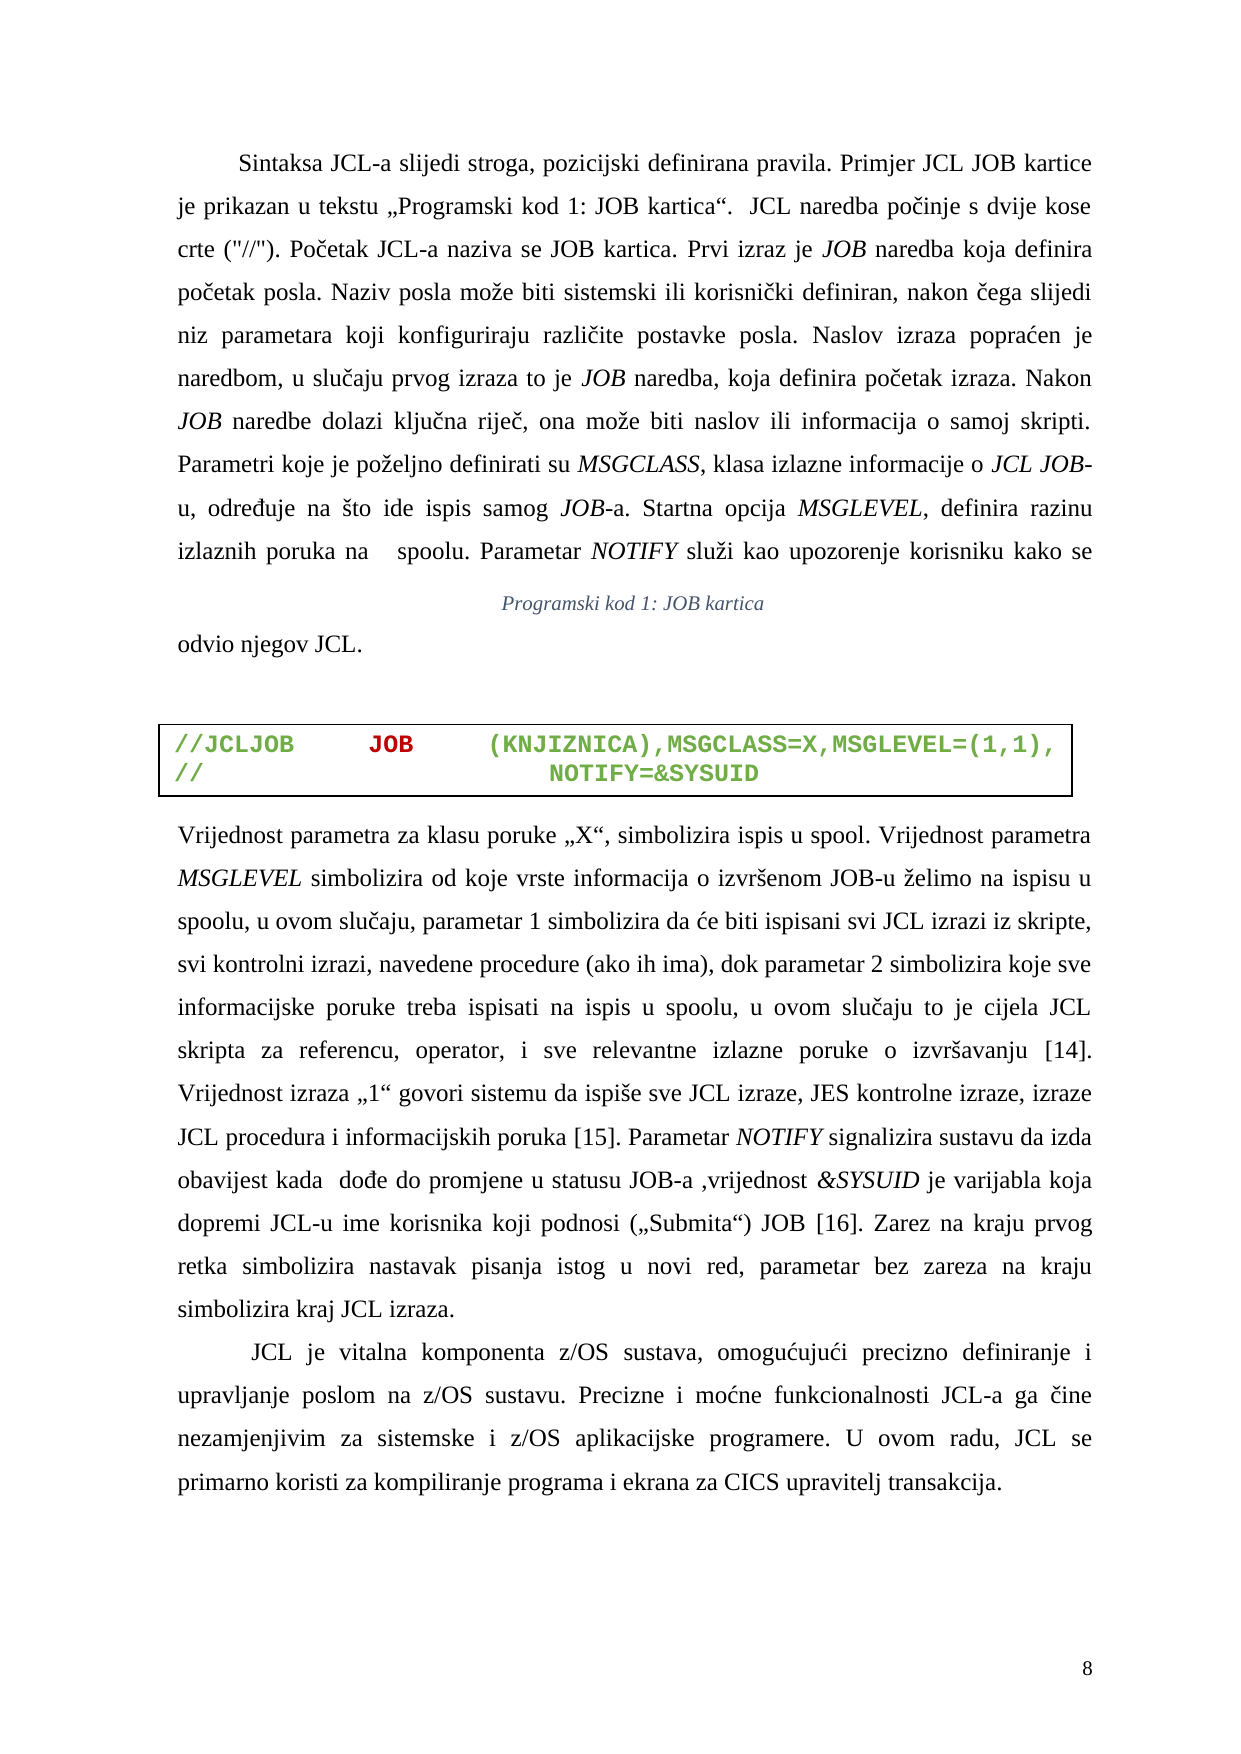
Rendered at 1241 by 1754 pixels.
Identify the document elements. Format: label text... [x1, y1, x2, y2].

text Vrijednost parametra za klasu poruke „X“, simbolizira ispis u spool. Vrijednost parametra MSGLEVEL simbolizira od koje vrste informacija o izvršenom JOB-u želimo na ispisu u spoolu, u ovom slučaju, parametar 1 simbolizira da će biti ispisani svi JCL izrazi iz skripte, svi kontrolni izrazi, navedene procedure (ako ih ima), dok parametar 2 simbolizira koje sve informacijske poruke treba ispisati na ispis u spoolu, u ovom slučaju to je cijela JCL skripta za referencu, operator, i sve relevantne izlazne poruke o izvršavanju . Vrijednost izraza „1“ govori sistemu da ispiše sve JCL izraze, JES kontrolne izraze, izraze JCL procedura i informacijskih poruka . Parametar NOTIFY signalizira sustavu da izda obavijest kada dođe do promjene u statusu JOB-a ,vrijednost &SYSUID je varijabla koja dopremi JCL-u ime korisnika koji podnosi („Submita“) JOB . Zarez na kraju prvog retka simbolizira nastavak pisanja istog u novi red, parametar bez zareza na kraju simbolizira kraj JCL izraza. [177, 701, 1092, 1323]
text JCL je vitalna komponenta z/OS sustava, omogućujući precizno definiranje i upravljanje poslom na z/OS sustavu. Precizne i moćne funkcionalnosti JCL-a ga čine nezamjenjivim za sistemske i z/OS aplikacijske programere. U ovom radu, JCL se primarno koristi za kompiliranje programa i ekrana za CICS upravitelj transakcija. [177, 1337, 1092, 1495]
text Sintaksa JCL-a slijedi stroga, pozicijski definirana pravila. Primjer JCL JOB kartice je prikazan u tekstu „Programski kod 1: JOB kartica“. JCL naredba počinje s dvije kose crte ("//"). Početak JCL-a naziva se JOB kartica. Prvi izraz je JOB naredba koja definira početak posla. Naziv posla može biti sistemski ili korisnički definiran, nakon čega slijedi niz parametara koji konfiguriraju različite postavke posla. Naslov izraza popraćen je naredbom, u slučaju prvog izraza to je JOB naredba, koja definira početak izraza. Nakon JOB naredbe dolazi ključna riječ, ona može biti naslov ili informacija o samoj skripti. Parametri koje je poželjno definirati su MSGCLASS, klasa izlazne informacije o JCL JOB-u, određuje na što ide ispis samog JOB-a. Startna opcija MSGLEVEL, definira razinu izlaznih poruka na spoolu. Parametar NOTIFY služi kao upozorenje korisniku kako se odvio njegov JCL. [177, 148, 1092, 658]
